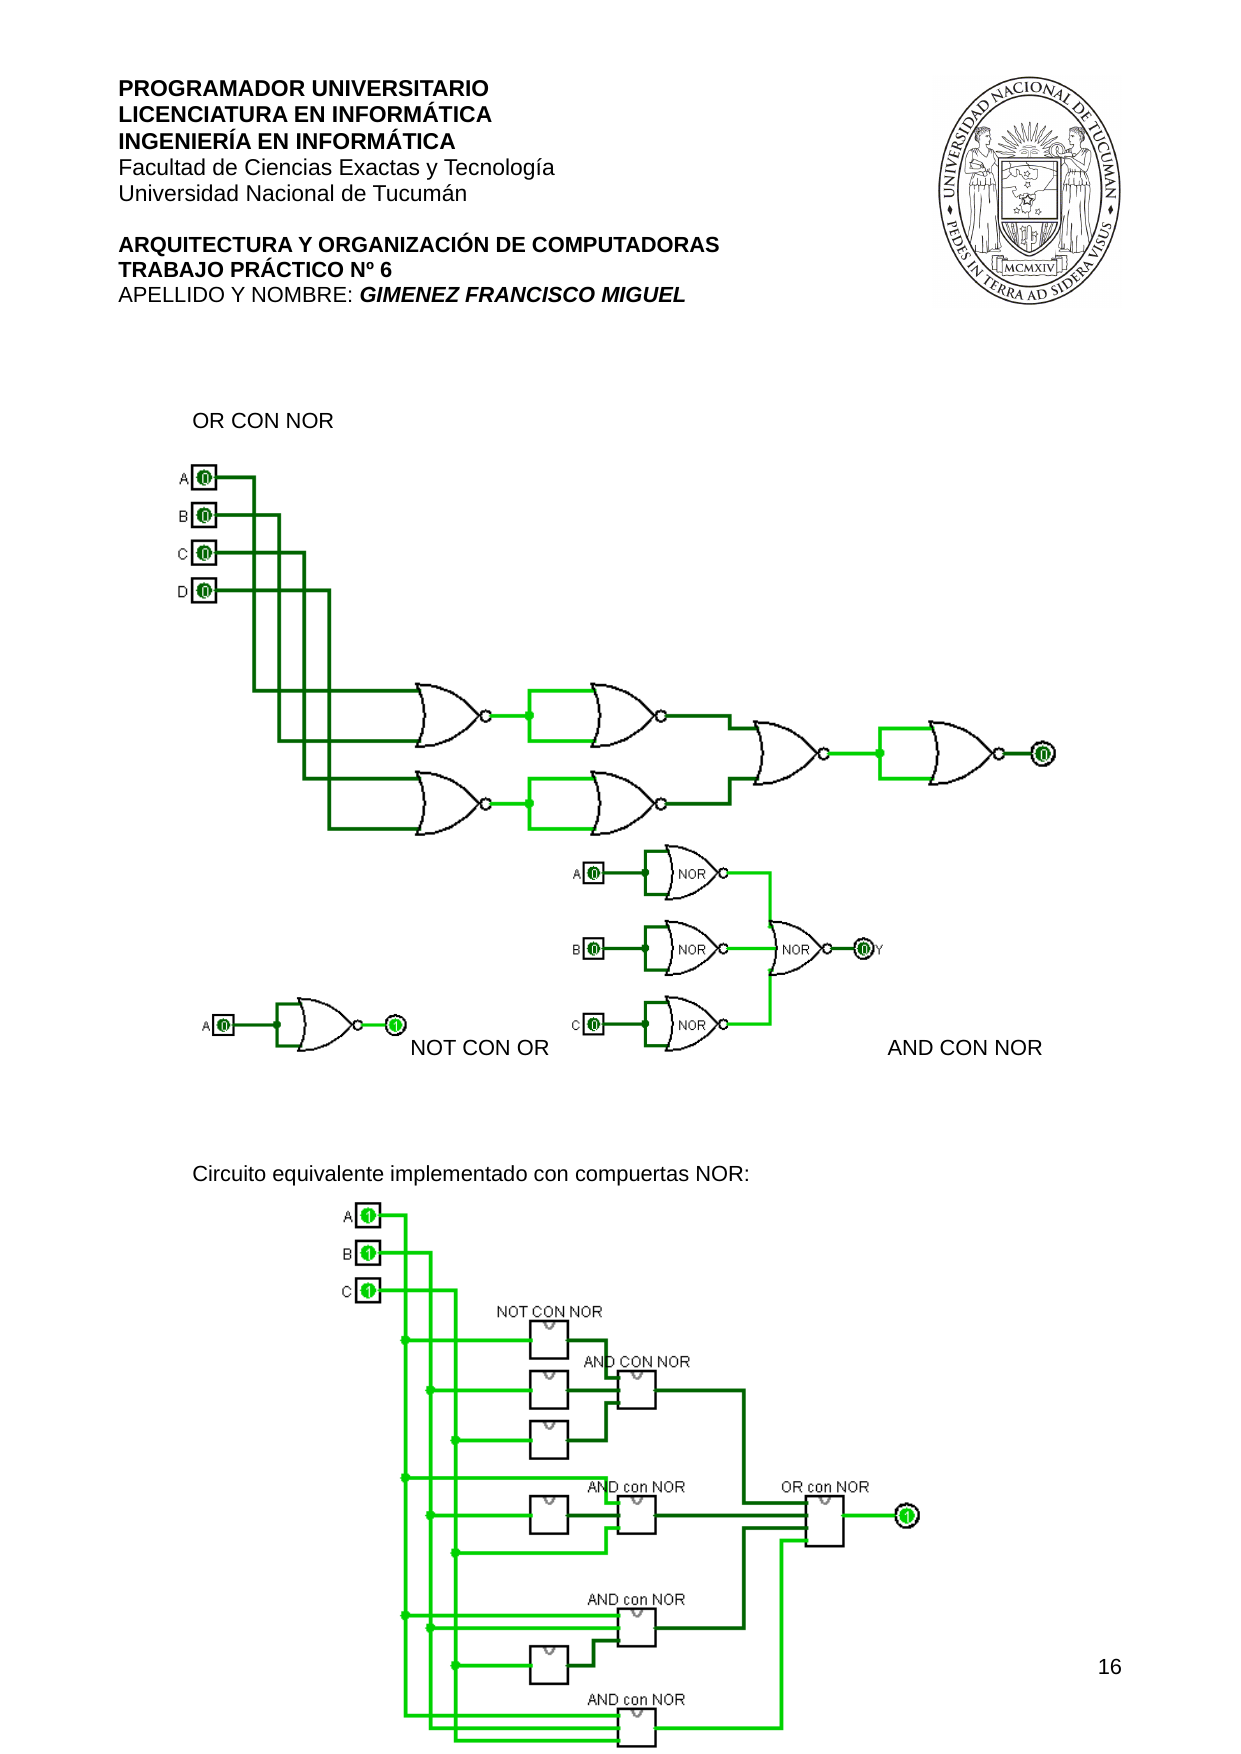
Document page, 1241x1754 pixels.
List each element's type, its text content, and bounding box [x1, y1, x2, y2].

picture [335, 1196, 924, 1754]
text OR CON NOR [118, 408, 1122, 434]
text Circuito equivalente implementado con compuertas NOR: [118, 1161, 1122, 1187]
picture [932, 75, 1123, 308]
text NOT CON OR AND CON NOR [118, 585, 1122, 1061]
picture [197, 993, 411, 1056]
picture [171, 458, 1061, 1056]
